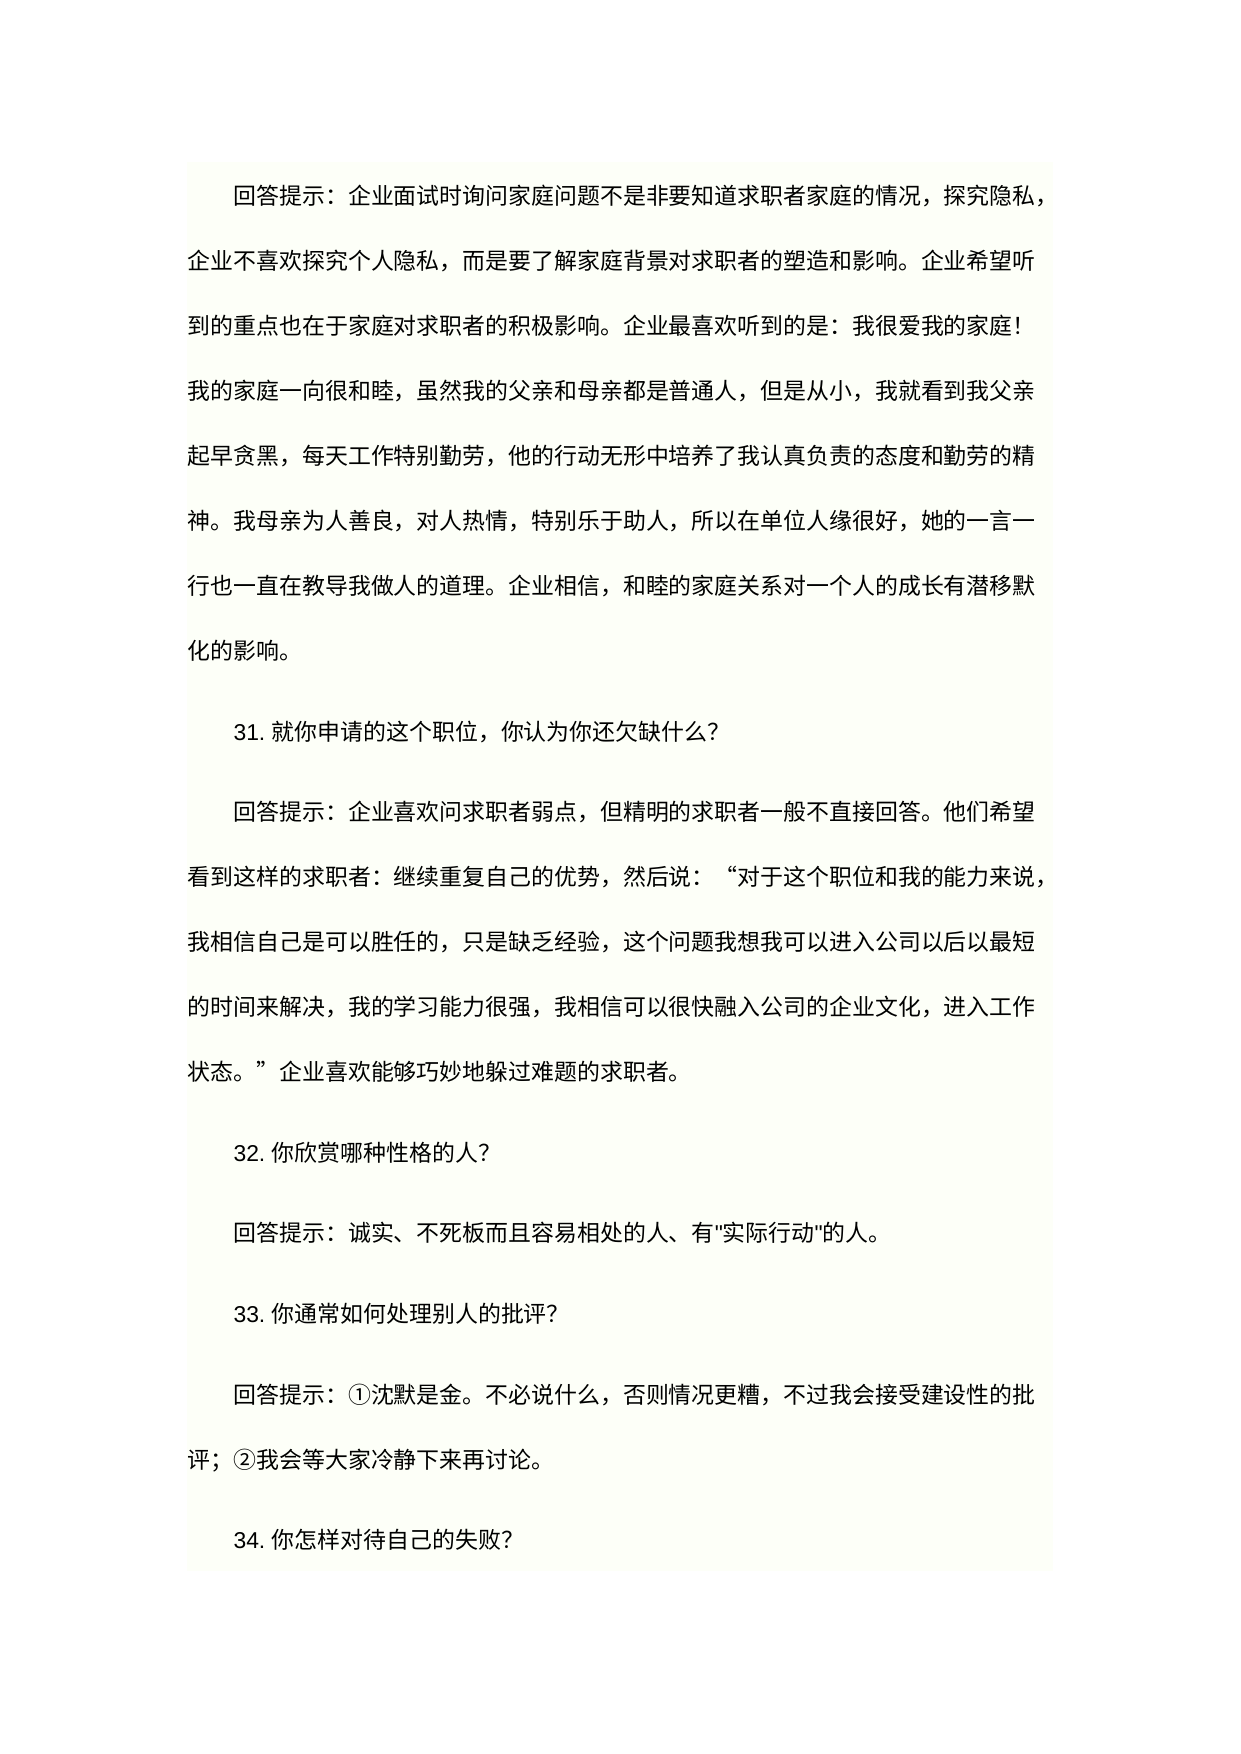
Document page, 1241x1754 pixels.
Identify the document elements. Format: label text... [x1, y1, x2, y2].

text 回答提示：①沈默是金。不必说什么，否则情况更糟，不过我会接受建设性的批评；②我会等大家冷静下来再讨论。 [187, 1361, 1053, 1491]
text 回答提示：企业面试时询问家庭问题不是非要知道求职者家庭的情况，探究隐私，企业不喜欢探究个人隐私，而是要了解家庭背景对求职者的塑造和影响。企业希望听到的重点也在于家庭对求职者的积极影响。企业最喜欢听到的是：我很爱我的家庭！我的家庭一向很和睦，虽然我的父亲和母亲都是普通人，但是从小，我就看到我父亲起早贪黑，每天工作特别勤劳，他的行动无形中培养了我认真负责的态度和勤劳的精神。我母亲为人善良，对人热情，特别乐于助人，所以在单位人缘很好，她的一言一行也一直在教导我做人的道理。企业相信，和睦的家庭关系对一个人的成长有潜移默化的影响。 [187, 162, 1053, 682]
text 33. 你通常如何处理别人的批评？ [187, 1280, 1053, 1345]
text 34. 你怎样对待自己的失败？ [187, 1506, 1053, 1571]
text 回答提示：诚实、不死板而且容易相处的人、有"实际行动"的人。 [187, 1199, 1053, 1264]
text 32. 你欣赏哪种性格的人？ [187, 1119, 1053, 1184]
text 31. 就你申请的这个职位，你认为你还欠缺什么？ [187, 698, 1053, 763]
text 回答提示：企业喜欢问求职者弱点，但精明的求职者一般不直接回答。他们希望看到这样的求职者：继续重复自己的优势，然后说：“对于这个职位和我的能力来说，我相信自己是可以胜任的，只是缺乏经验，这个问题我想我可以进入公司以后以最短的时间来解决，我的学习能力很强，我相信可以很快融入公司的企业文化，进入工作状态。”企业喜欢能够巧妙地躲过难题的求职者。 [187, 778, 1053, 1103]
